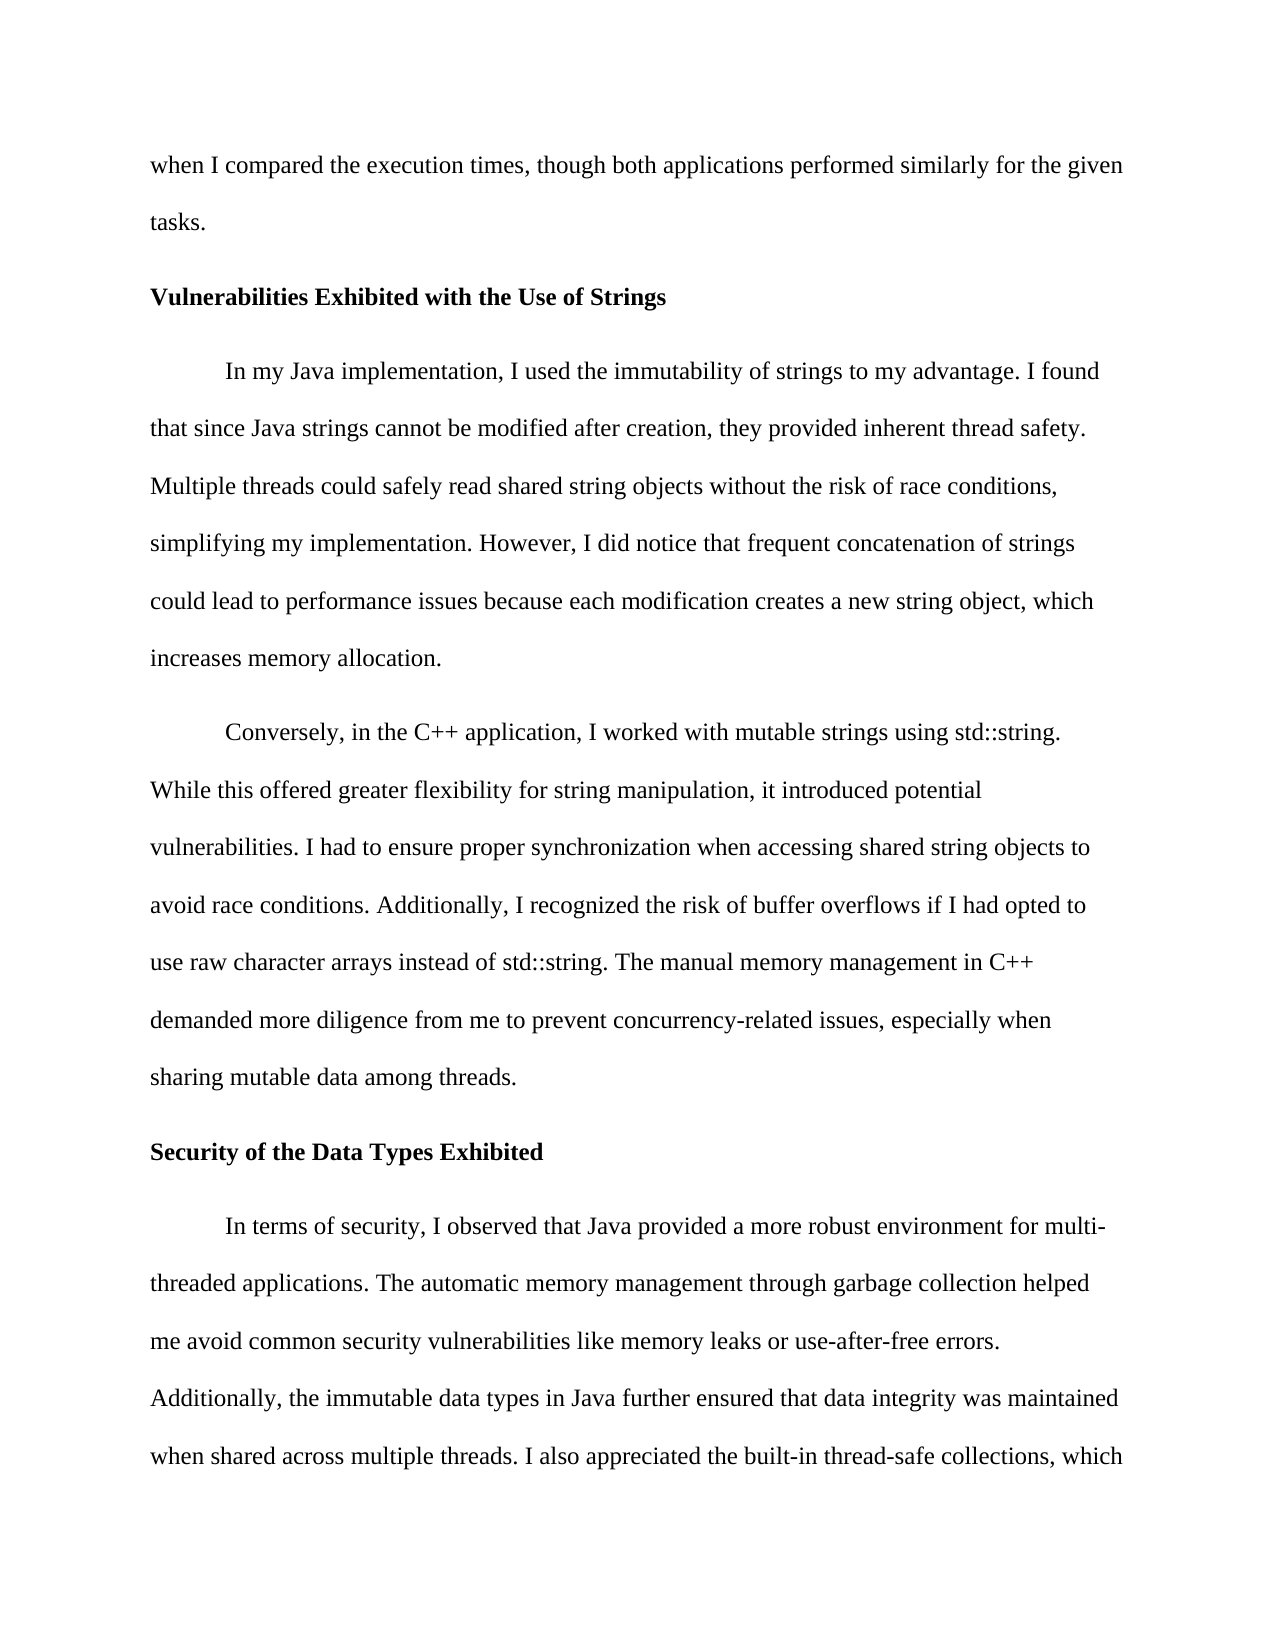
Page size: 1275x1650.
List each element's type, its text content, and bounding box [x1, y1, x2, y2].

text Security of the Data Types Exhibited [150, 1137, 1125, 1165]
text In my Java implementation, I used the immutability of strings to my advantage. I found that since Java strings cannot be modified after creation, they provided inherent thread safety. Multiple threads could safely read shared string objects without the risk of race conditions, simplifying my implementation. However, I did notice that frequent concatenation of strings could lead to performance issues because each modification creates a new string object, which increases memory allocation. [150, 356, 1125, 672]
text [150, 150, 1125, 236]
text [150, 1211, 1125, 1469]
text Vulnerabilities Exhibited with the Use of Strings [150, 282, 1125, 310]
text Conversely, in the C++ application, I worked with mutable strings using std::string. While this offered greater flexibility for string manipulation, it introduced potential vulnerabilities. I had to ensure proper synchronization when accessing shared string objects to avoid race conditions. Additionally, I recognized the risk of buffer overflows if I had opted to use raw character arrays instead of std::string. The manual memory management in C++ demanded more diligence from me to prevent concurrency-related issues, especially when sharing mutable data among threads. [150, 717, 1125, 1091]
